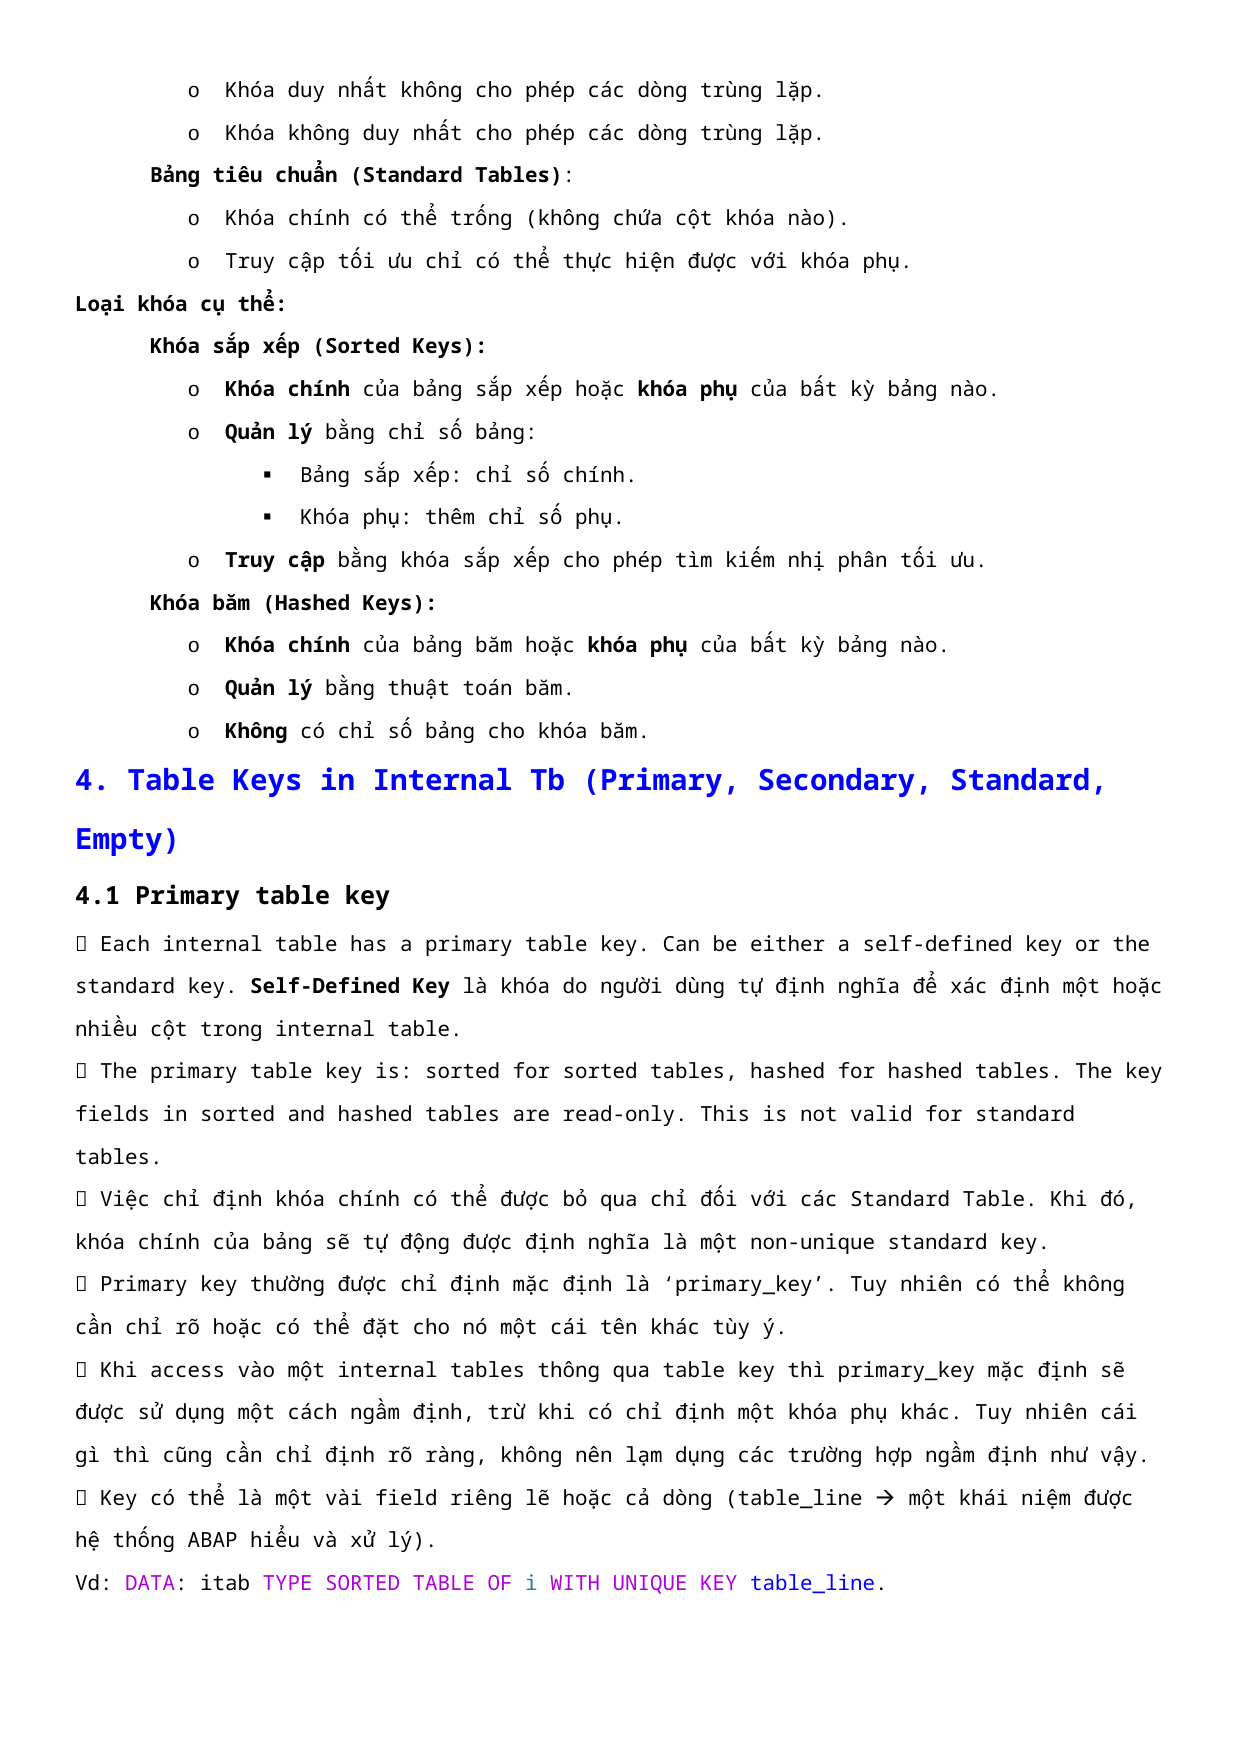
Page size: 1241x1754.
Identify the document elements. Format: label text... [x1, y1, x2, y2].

text 💡 Khi access vào một internal tables thông qua table key thì primary_key mặc định sẽ được sử dụng một cách ngầm định, trừ khi có chỉ định một khóa phụ khác. Tuy nhiên cái gì thì cũng cần chỉ định rõ ràng, không nên lạm dụng các trường hợp ngầm định như vậy. [75, 1355, 1165, 1468]
list Quản lý bằng chỉ số bảng: [187, 417, 1165, 445]
list Khóa chính có thể trống (không chứa cột khóa nào). [187, 203, 1165, 232]
text 💡 Việc chỉ định khóa chính có thể được bỏ qua chỉ đối với các Standard Table. Khi đó, khóa chính của bảng sẽ tự động được định nghĩa là một non-unique standard key. [75, 1184, 1165, 1255]
list Bảng sắp xếp: chỉ số chính. [262, 460, 1165, 488]
list Khóa phụ: thêm chỉ số phụ. [262, 502, 1165, 531]
text Vd: DATA: itab TYPE SORTED TABLE OF i WITH UNIQUE KEY table_line. [75, 1568, 1165, 1596]
text 4. Table Keys in Internal Tb (Primary, Secondary, Standard, Empty) [75, 759, 1165, 858]
text 💡 The primary table key is: sorted for sorted tables, hashed for hashed tables. The key fields in sorted and hashed tables are read-only. This is not valid for standard tables. [75, 1057, 1165, 1170]
text 💡 Each internal table has a primary table key. Can be either a self-defined key or the standard key. Self-Defined Key là khóa do người dùng tự định nghĩa để xác định một hoặc nhiều cột trong internal table. [75, 929, 1165, 1042]
list Khóa chính của bảng sắp xếp hoặc khóa phụ của bất kỳ bảng nào. [187, 374, 1165, 403]
list Khóa không duy nhất cho phép các dòng trùng lặp. [187, 118, 1165, 146]
list Truy cập bằng khóa sắp xếp cho phép tìm kiếm nhị phân tối ưu. [187, 545, 1165, 573]
list Khóa duy nhất không cho phép các dòng trùng lặp. [187, 75, 1165, 103]
text Loại khóa cụ thể: [75, 289, 1165, 317]
list Truy cập tối ưu chỉ có thể thực hiện được với khóa phụ. [187, 246, 1165, 274]
text 💡 Primary key thường được chỉ định mặc định là ‘primary_key’. Tuy nhiên có thể không cần chỉ rõ hoặc có thể đặt cho nó một cái tên khác tùy ý. [75, 1269, 1165, 1341]
list Quản lý bằng thuật toán băm. [187, 673, 1165, 702]
text 💡 Key có thể là một vài field riêng lẽ hoặc cả dòng (table_line một khái niệm được hệ thống ABAP hiểu và xử lý). [75, 1483, 1165, 1554]
list Không có chỉ số bảng cho khóa băm. [187, 716, 1165, 744]
text Bảng tiêu chuẩn (Standard Tables): [150, 161, 1165, 189]
list Khóa chính của bảng băm hoặc khóa phụ của bất kỳ bảng nào. [187, 630, 1165, 659]
text Khóa sắp xếp (Sorted Keys): [150, 331, 1165, 360]
text Khóa băm (Hashed Keys): [150, 588, 1165, 616]
text 4.1 Primary table key [75, 878, 1165, 912]
